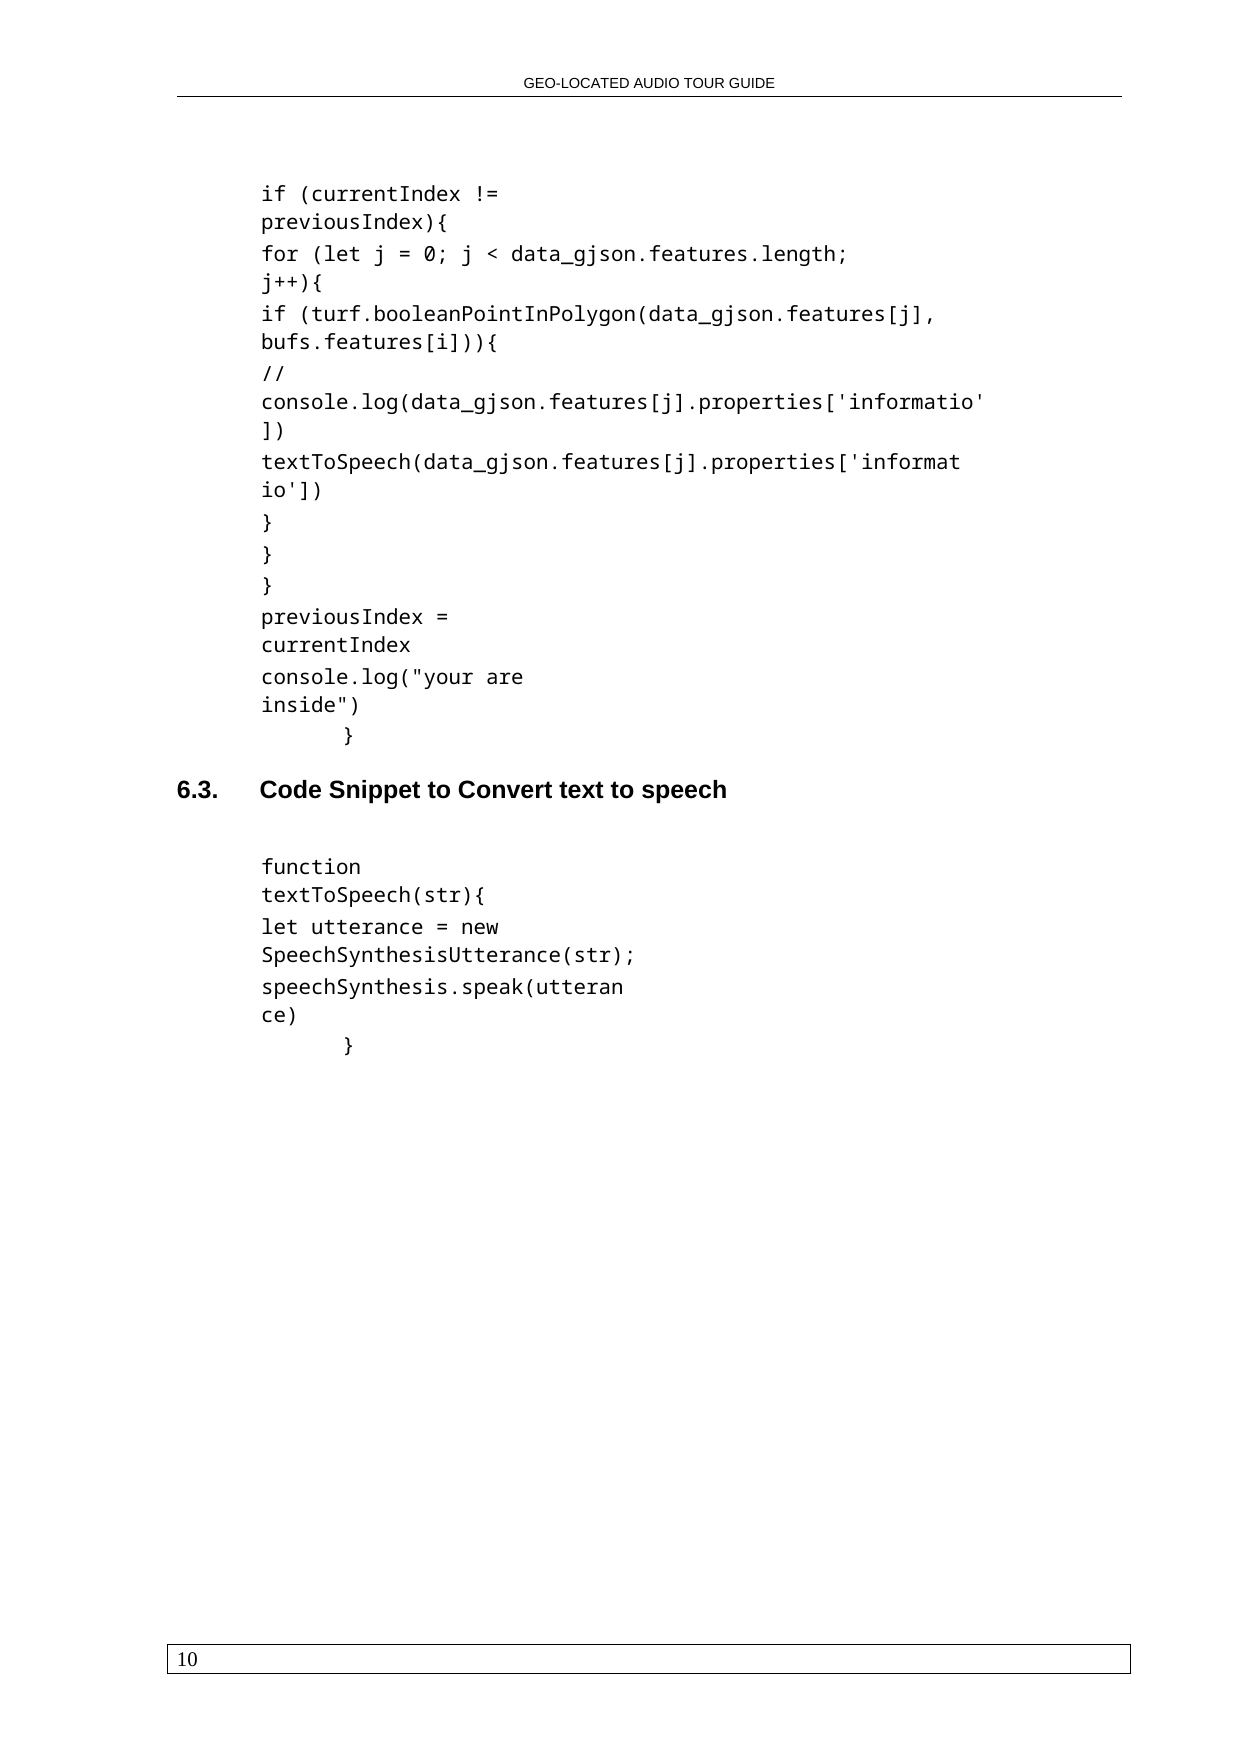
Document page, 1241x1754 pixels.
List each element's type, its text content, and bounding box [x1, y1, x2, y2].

table_header previousIndex = currentIndex [259, 600, 589, 660]
table_header speechSynthesis.speak(utterance) [259, 971, 635, 1031]
table_header function textToSpeech(str){ [259, 851, 578, 911]
table_header let utterance = new SpeechSynthesisUtterance(str); [259, 911, 841, 971]
table_header // console.log(data_gjson.features[j].properties['informatio']) [259, 357, 990, 446]
table_header console.log("your are inside") [259, 660, 612, 720]
text } [342, 1031, 1122, 1059]
table_header if (turf.booleanPointInPolygon(data_gjson.features[j], bufs.features[i])){ [259, 297, 1116, 357]
table_header if (currentIndex != previousIndex){ [259, 177, 669, 237]
table_header textToSpeech(data_gjson.features[j].properties['informatio']) [259, 446, 967, 506]
table_header } [259, 506, 280, 537]
table_header for (let j = 0; j < data_gjson.features.length; j++){ [259, 237, 876, 297]
subtitle Code Snippet to Convert text to speech [177, 775, 1122, 804]
text } [342, 720, 1122, 749]
table_header } [259, 569, 280, 600]
table_header } [259, 537, 280, 569]
